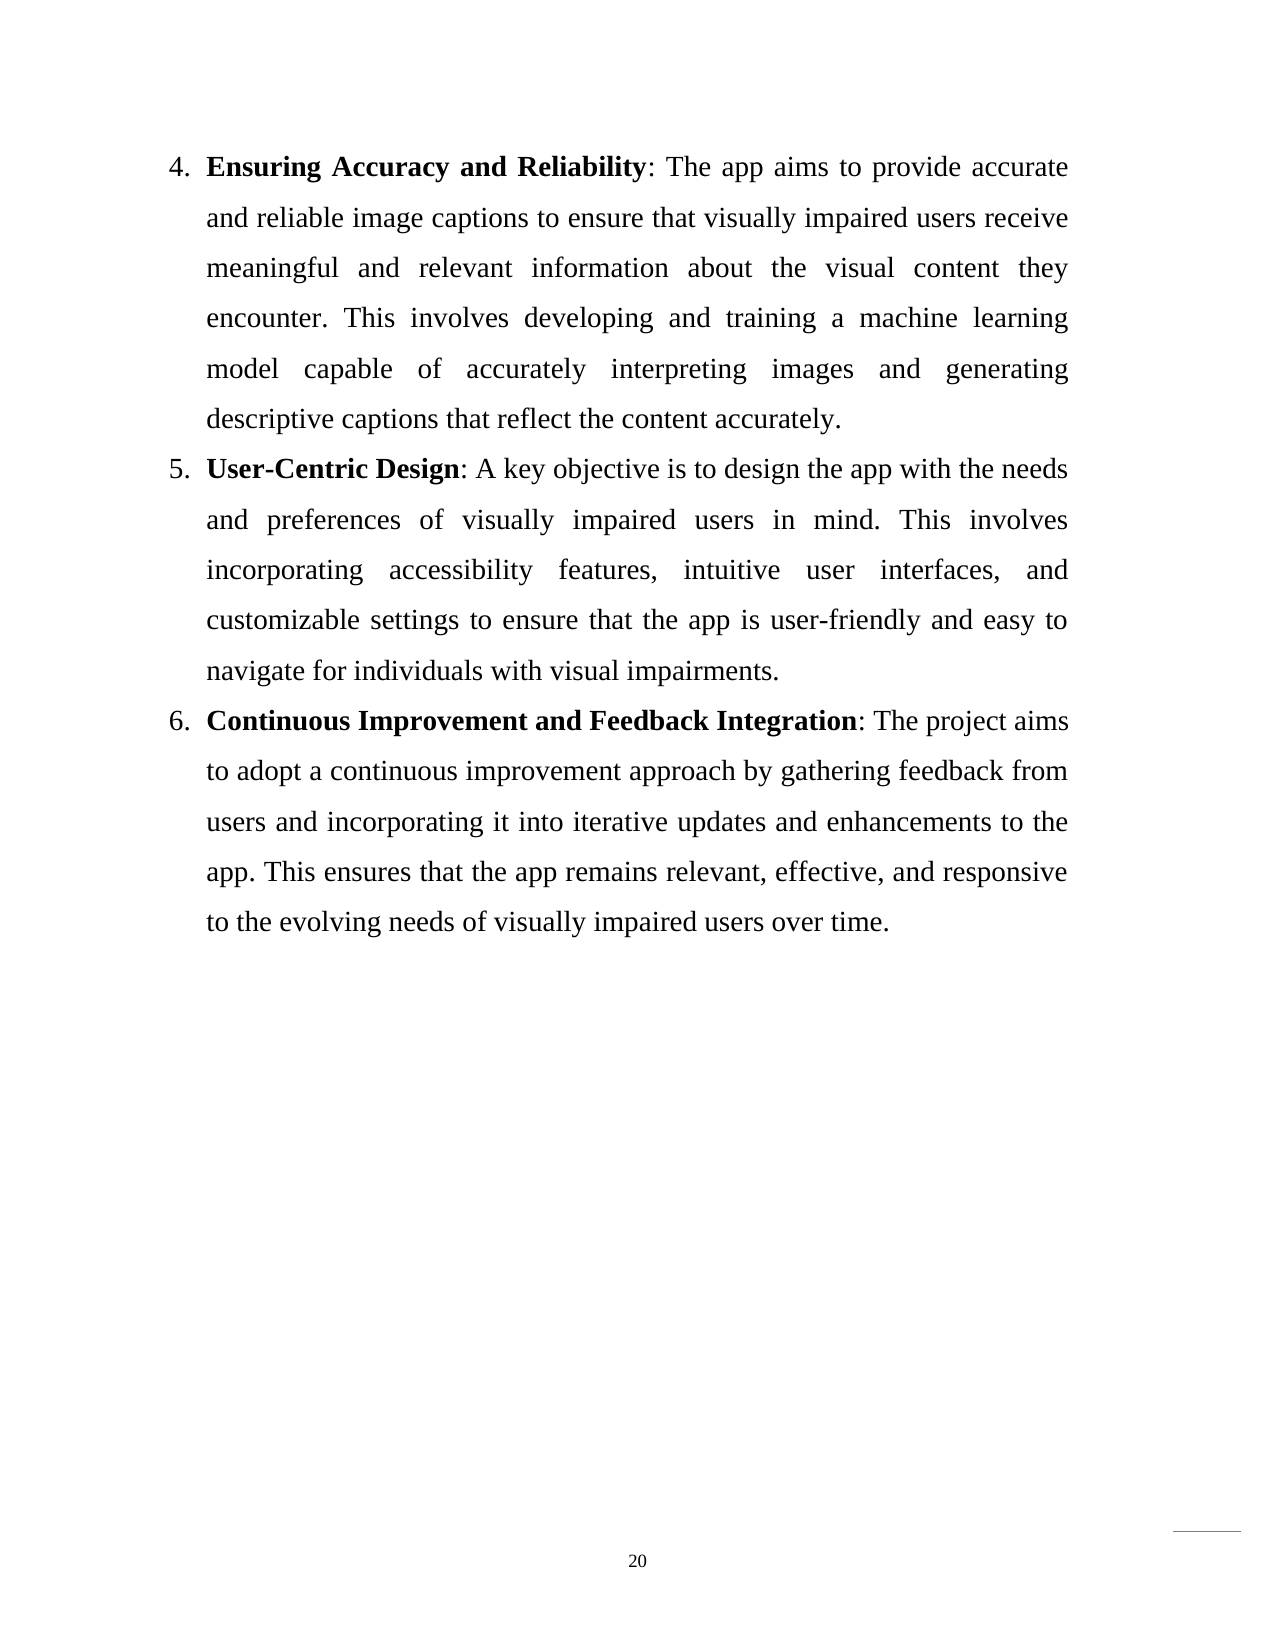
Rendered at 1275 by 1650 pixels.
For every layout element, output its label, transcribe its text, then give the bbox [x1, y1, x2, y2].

list Ensuring Accuracy and Reliability: The app aims to provide accurate and reliable image captions to ensure that visually impaired users receive meaningful and relevant information about the visual content they encounter. This involves developing and training a machine learning model capable of accurately interpreting images and generating descriptive captions that reflect the content accurately. [169, 149, 1069, 435]
list User-Centric Design: A key objective is to design the app with the needs and preferences of visually impaired users in mind. This involves incorporating accessibility features, intuitive user interfaces, and customizable settings to ensure that the app is user-friendly and easy to navigate for individuals with visual impairments. [169, 451, 1069, 686]
list Continuous Improvement and Feedback Integration: The project aims to adopt a continuous improvement approach by gathering feedback from users and incorporating it into iterative updates and enhancements to the app. This ensures that the app remains relevant, effective, and responsive to the evolving needs of visually impaired users over time. [169, 703, 1069, 938]
